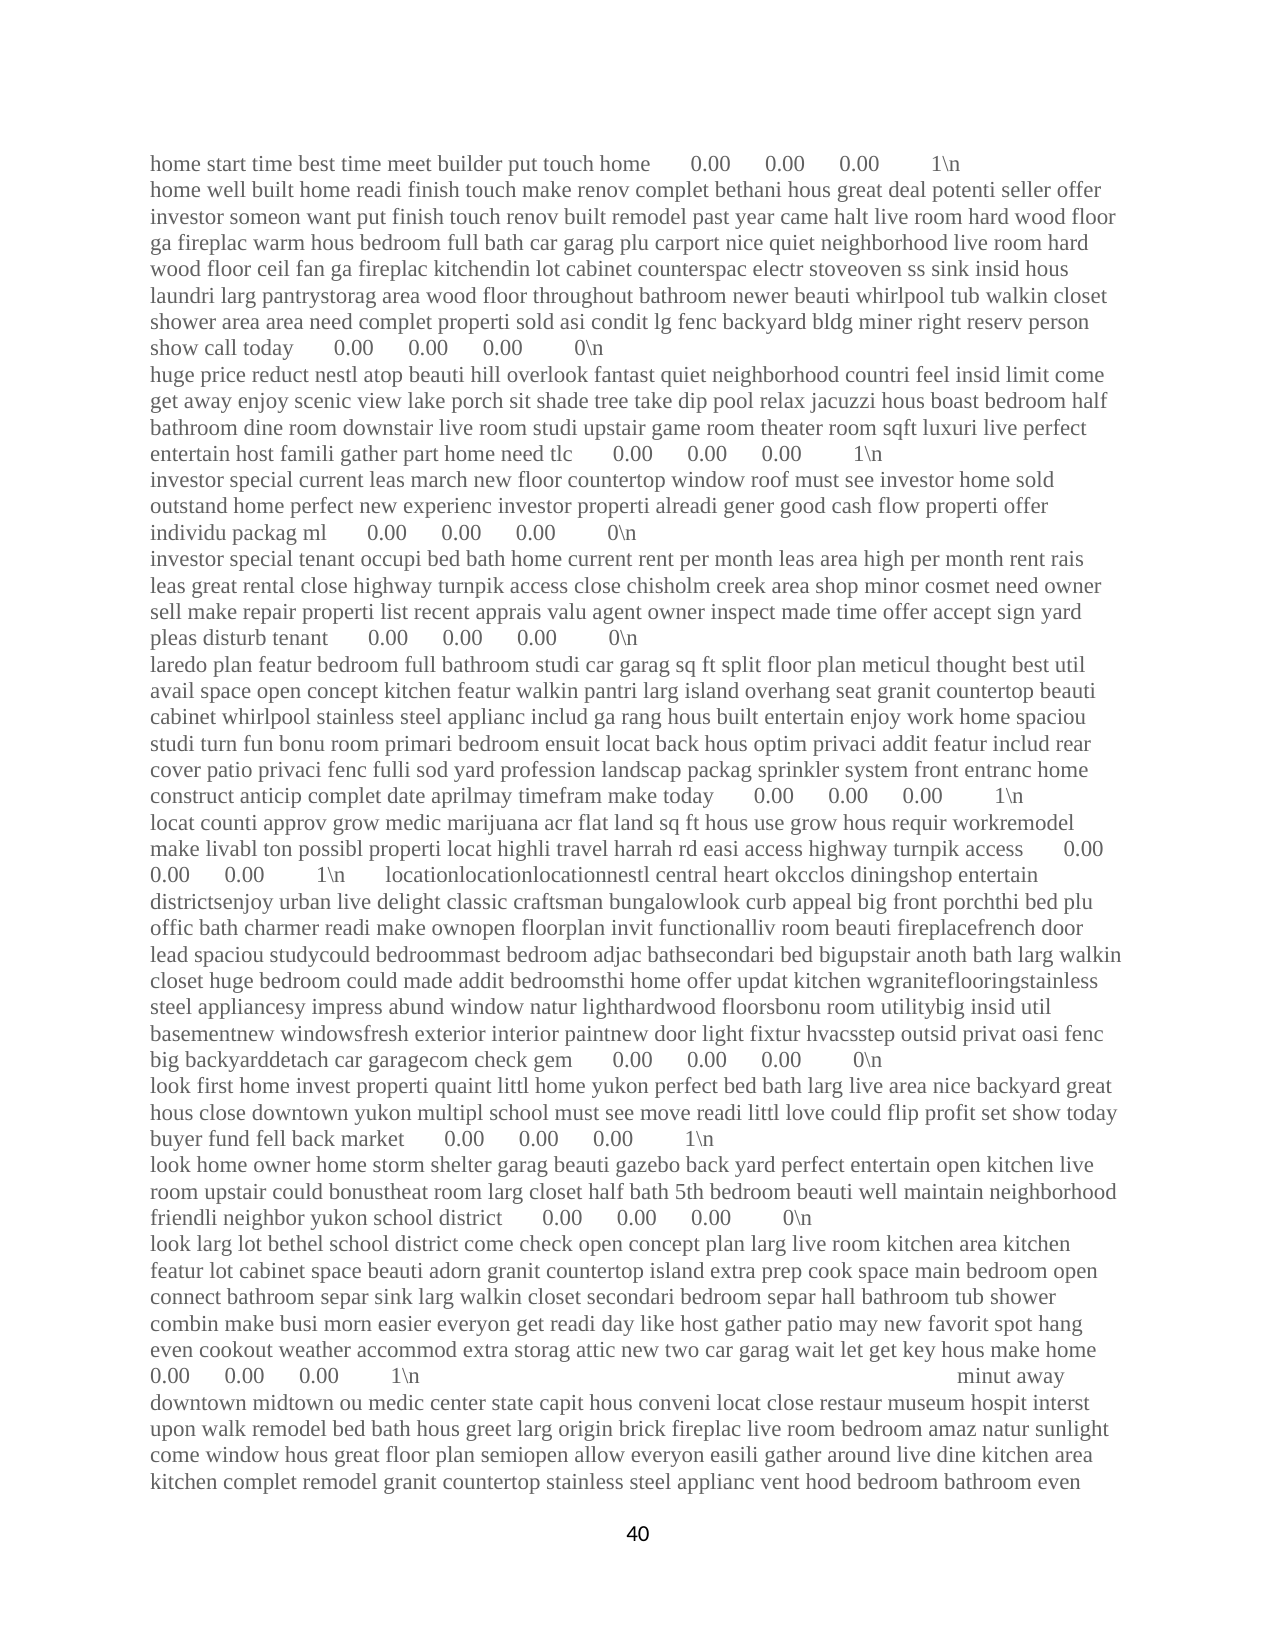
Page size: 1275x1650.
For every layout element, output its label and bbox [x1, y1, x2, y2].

text [150, 150, 1125, 1494]
